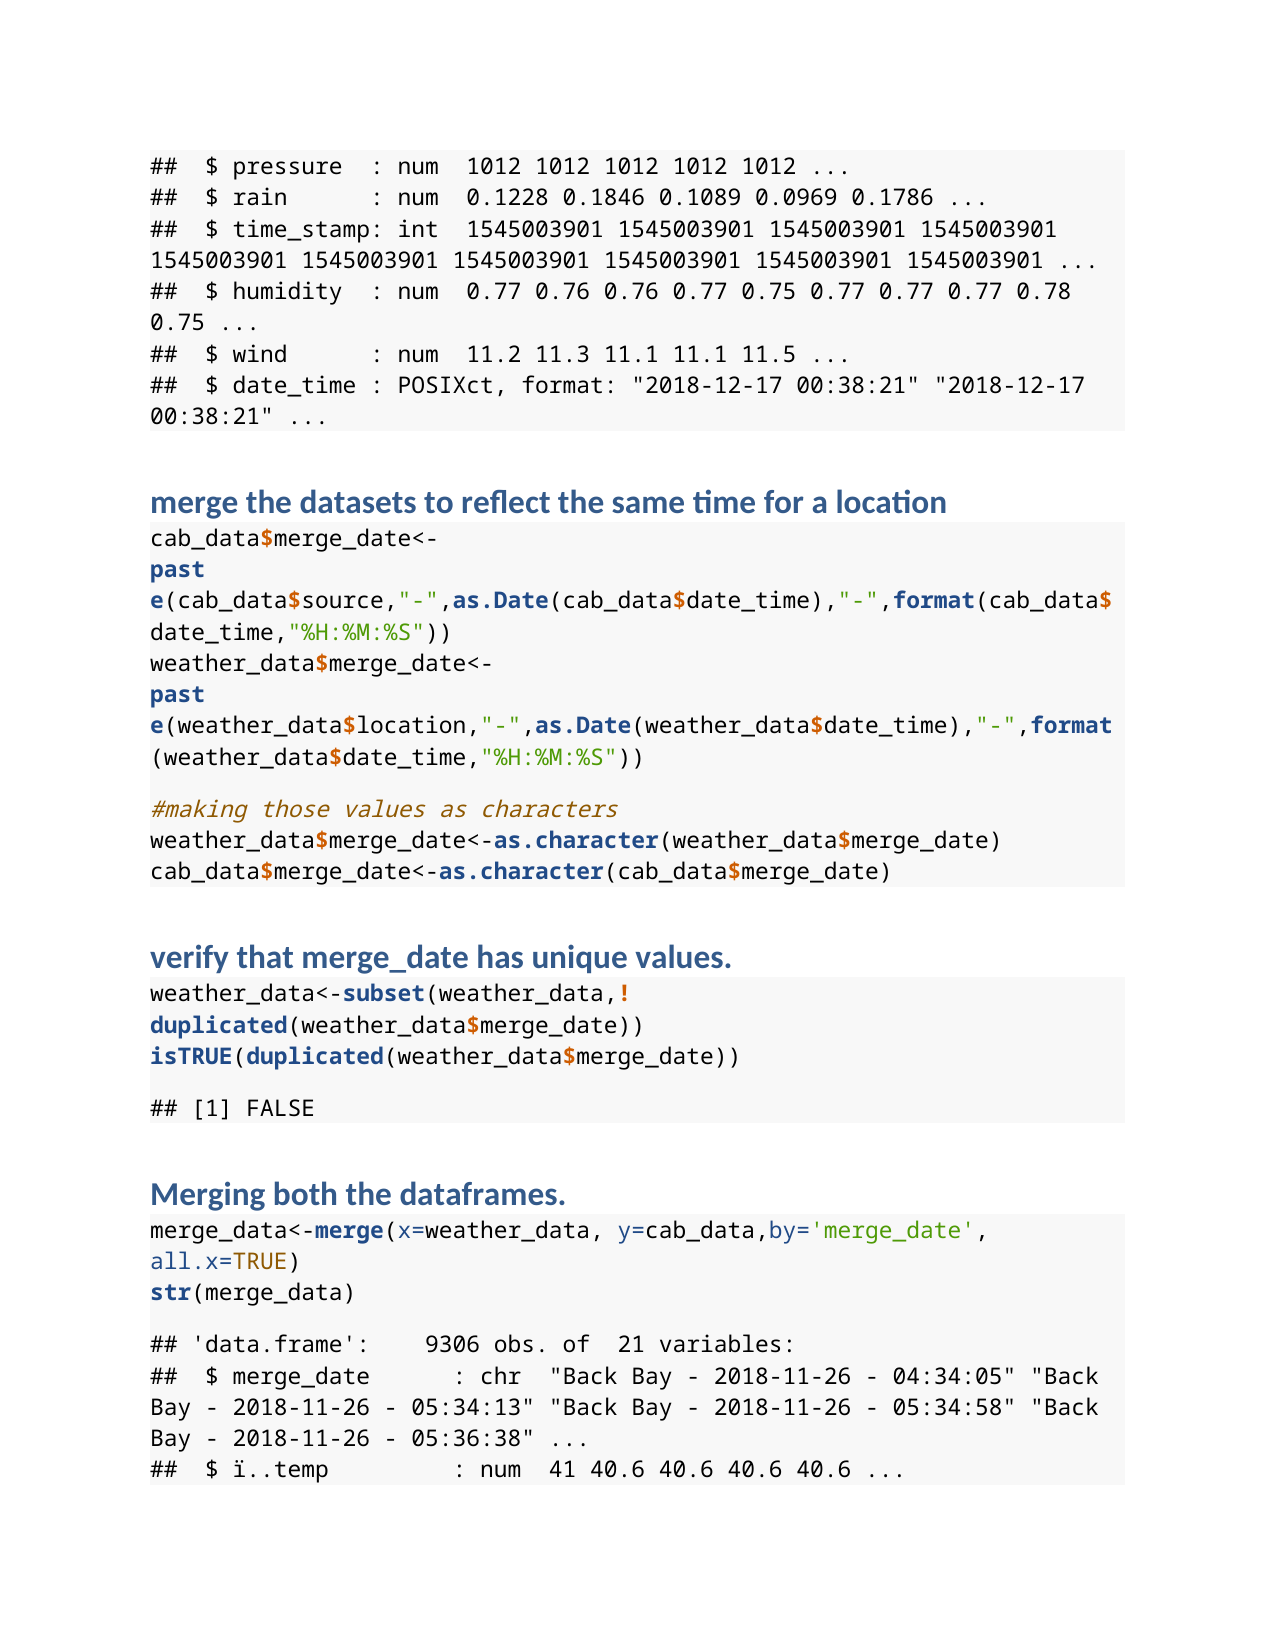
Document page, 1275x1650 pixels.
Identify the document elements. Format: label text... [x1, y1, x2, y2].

text merge_data<-merge(x=weather_data, y=cab_data,by='merge_date', all.x=TRUE) str(merge_data) [301, 1214, 1125, 1308]
subtitle merge the datasets to reflect the same time for a location [150, 481, 1125, 522]
text cab_data$merge_date<-paste(cab_data$source,"-",as.Date(cab_data$date_time),"-",format(cab_data$date_time,"%H:%M:%S")) weather_data$merge_date<-paste(weather_data$location,"-",as.Date(weather_data$date_time),"-",format(weather_data$date_time,"%H:%M:%S")) [150, 522, 1125, 772]
subtitle Merging both the dataframes. [150, 1173, 1125, 1214]
text weather_data<-subset(weather_data,!duplicated(weather_data$merge_date)) isTRUE(duplicated(weather_data$merge_date)) [150, 977, 1125, 1071]
text ## [1] FALSE [150, 1092, 1125, 1123]
text #making those values as characters weather_data$merge_date<-as.character(weather_data$merge_date) cab_data$merge_date<-as.character(cab_data$merge_date) [617, 793, 1125, 887]
subtitle verify that merge_date has unique values. [150, 937, 1125, 977]
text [150, 150, 1125, 431]
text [150, 1328, 1125, 1485]
